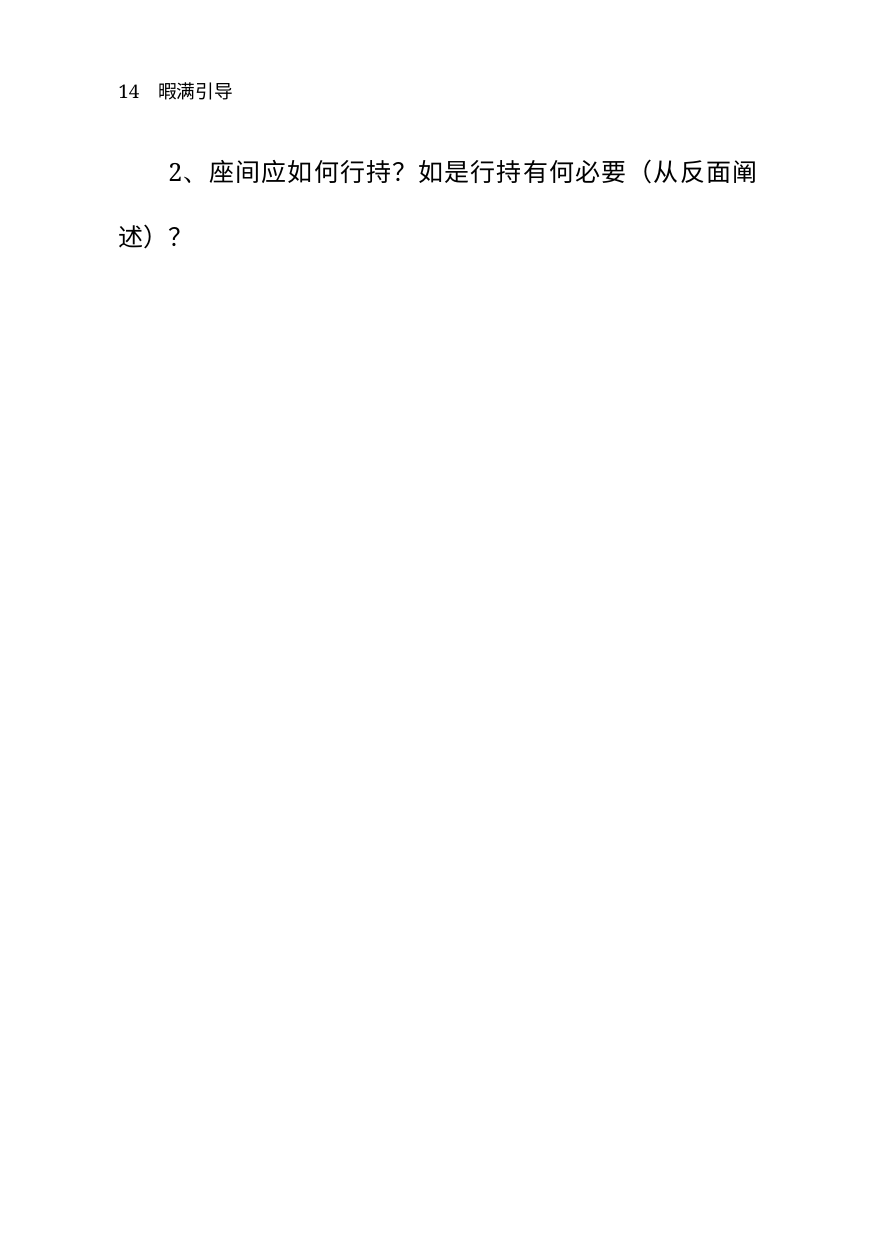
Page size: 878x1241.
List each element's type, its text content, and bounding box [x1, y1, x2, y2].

text 2、座间应如何行持？如是行持有何必要（从反面阐述）？ [118, 138, 759, 268]
